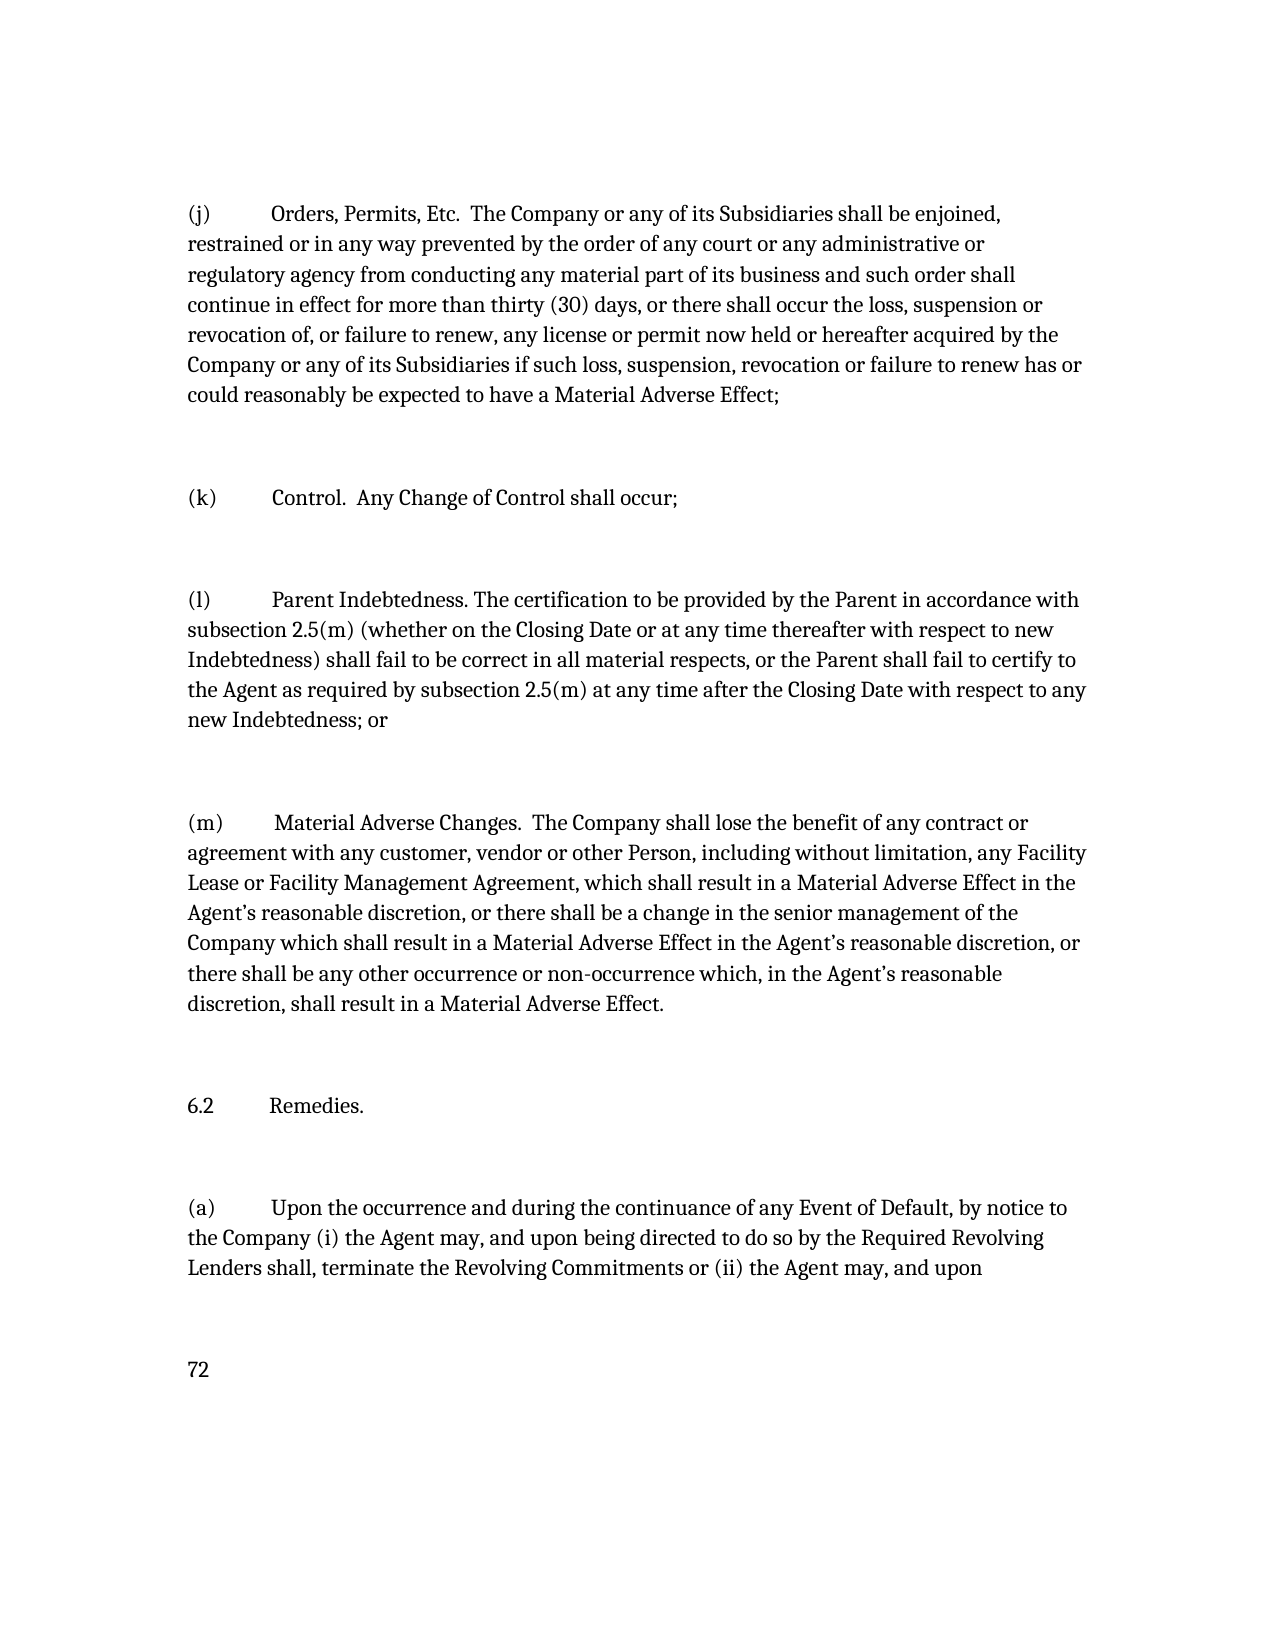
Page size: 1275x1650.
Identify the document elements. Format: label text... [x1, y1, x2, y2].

text 6.2 Remedies. [187, 1093, 1087, 1119]
text (m) Material Adverse Changes. The Company shall lose the benefit of any contract or agreement with any customer, vendor or other Person, including without limitation, any Facility Lease or Facility Management Agreement, which shall result in a Material Adverse Effect in the Agent’s reasonable discretion, or there shall be a change in the senior management of the Company which shall result in a Material Adverse Effect in the Agent’s reasonable discretion, or there shall be any other occurrence or non-occurrence which, in the Agent’s reasonable discretion, shall result in a Material Adverse Effect. [187, 809, 1087, 1017]
text (j) Orders, Permits, Etc. The Company or any of its Subsidiaries shall be enjoined, restrained or in any way prevented by the order of any court or any administrative or regulatory agency from conducting any material part of its business and such order shall continue in effect for more than thirty (30) days, or there shall occur the loss, suspension or revocation of, or failure to renew, any license or permit now held or hereafter acquired by the Company or any of its Subsidiaries if such loss, suspension, revocation or failure to renew has or could reasonably be expected to have a Material Adverse Effect; [187, 201, 1087, 409]
text (k) Control. Any Change of Control shall occur; [187, 484, 1087, 511]
text (a) Upon the occurrence and during the continuance of any Event of Default, by notice to the Company (i) the Agent may, and upon being directed to do so by the Required Revolving Lenders shall, terminate the Revolving Commitments or (ii) the Agent may, and upon [187, 1195, 1087, 1282]
text (l) Parent Indebtedness. The certification to be provided by the Parent in accordance with subsection 2.5(m) (whether on the Closing Date or at any time thereafter with respect to new Indebtedness) shall fail to be correct in all material respects, or the Parent shall fail to certify to the Agent as required by subsection 2.5(m) at any time after the Closing Date with respect to any new Indebtedness; or [187, 586, 1087, 734]
text 72 [187, 1357, 1087, 1384]
